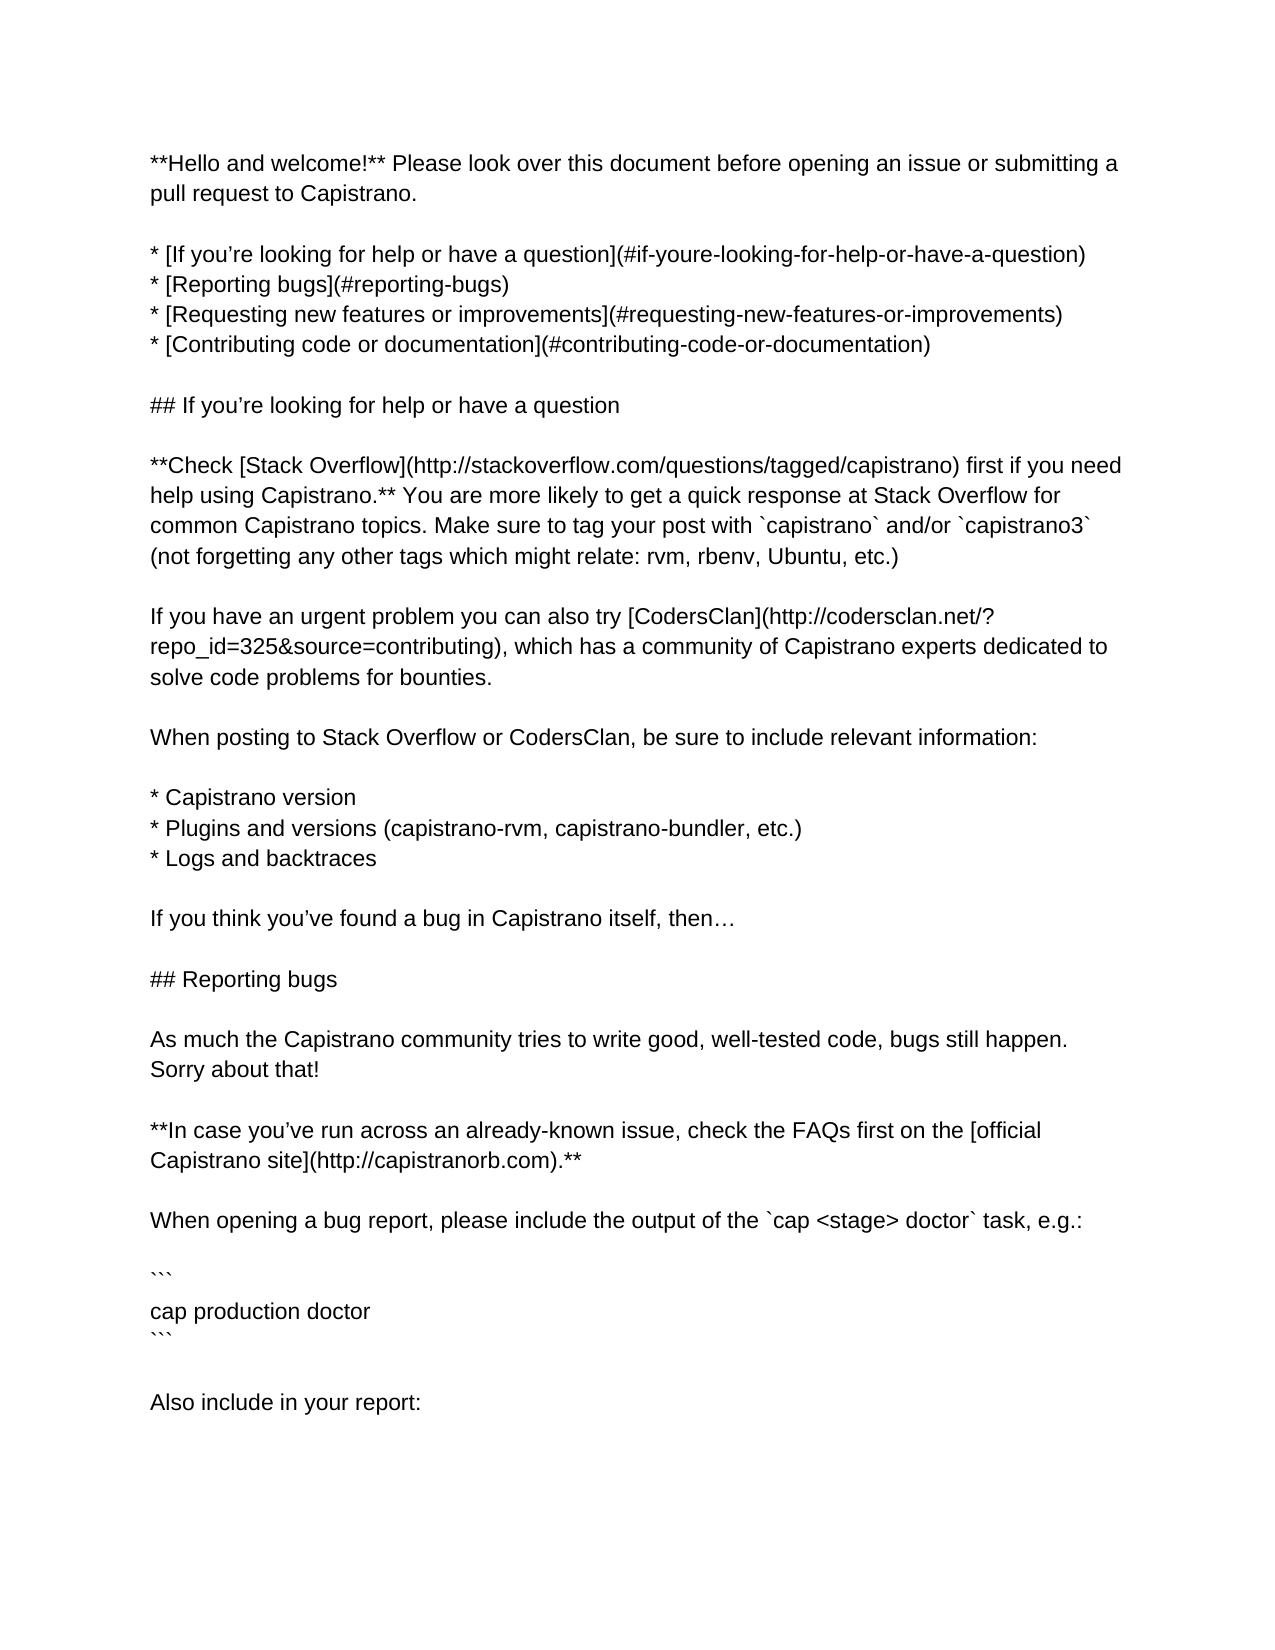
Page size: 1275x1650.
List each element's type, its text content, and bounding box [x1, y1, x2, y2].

text ``` [150, 1268, 1125, 1294]
text If you think you’ve found a bug in Capistrano itself, then… [150, 905, 1125, 932]
text cap production doctor [150, 1298, 1125, 1324]
text * Logs and backtraces [150, 845, 1125, 871]
text As much the Capistrano community tries to write good, well-tested code, bugs still happen. Sorry about that! [150, 1026, 1125, 1083]
text * Plugins and versions (capistrano-rvm, capistrano-bundler, etc.) [150, 814, 1125, 841]
text **In case you’ve run across an already-known issue, check the FAQs first on the [official Capistrano site](http://capistranorb.com).** [150, 1117, 1125, 1173]
text **Check [Stack Overflow](http://stackoverflow.com/questions/tagged/capistrano) first if you need help using Capistrano.** You are more likely to get a quick response at Stack Overflow for common Capistrano topics. Make sure to tag your post with `capistrano` and/or `capistrano3` (not forgetting any other tags which might relate: rvm, rbenv, Ubuntu, etc.) [150, 452, 1125, 569]
text **Hello and welcome!** Please look over this document before opening an issue or submitting a pull request to Capistrano. [150, 150, 1125, 207]
text When opening a bug report, please include the output of the `cap <stage> doctor` task, e.g.: [150, 1207, 1125, 1234]
text ## Reporting bugs [150, 966, 1125, 992]
text * [Contributing code or documentation](#contributing-code-or-documentation) [150, 331, 1125, 358]
text ``` [150, 1328, 1125, 1354]
text * [If you’re looking for help or have a question](#if-youre-looking-for-help-or-have-a-question) [150, 241, 1125, 267]
text ## If you’re looking for help or have a question [150, 392, 1125, 418]
text * Capistrano version [150, 784, 1125, 811]
text Also include in your report: [150, 1388, 1125, 1415]
text If you have an urgent problem you can also try [CodersClan](http://codersclan.net/?repo_id=325&source=contributing), which has a community of Capistrano experts dedicated to solve code problems for bounties. [150, 603, 1125, 690]
text * [Requesting new features or improvements](#requesting-new-features-or-improvements) [150, 301, 1125, 327]
text When posting to Stack Overflow or CodersClan, be sure to include relevant information: [150, 724, 1125, 750]
text * [Reporting bugs](#reporting-bugs) [150, 271, 1125, 297]
